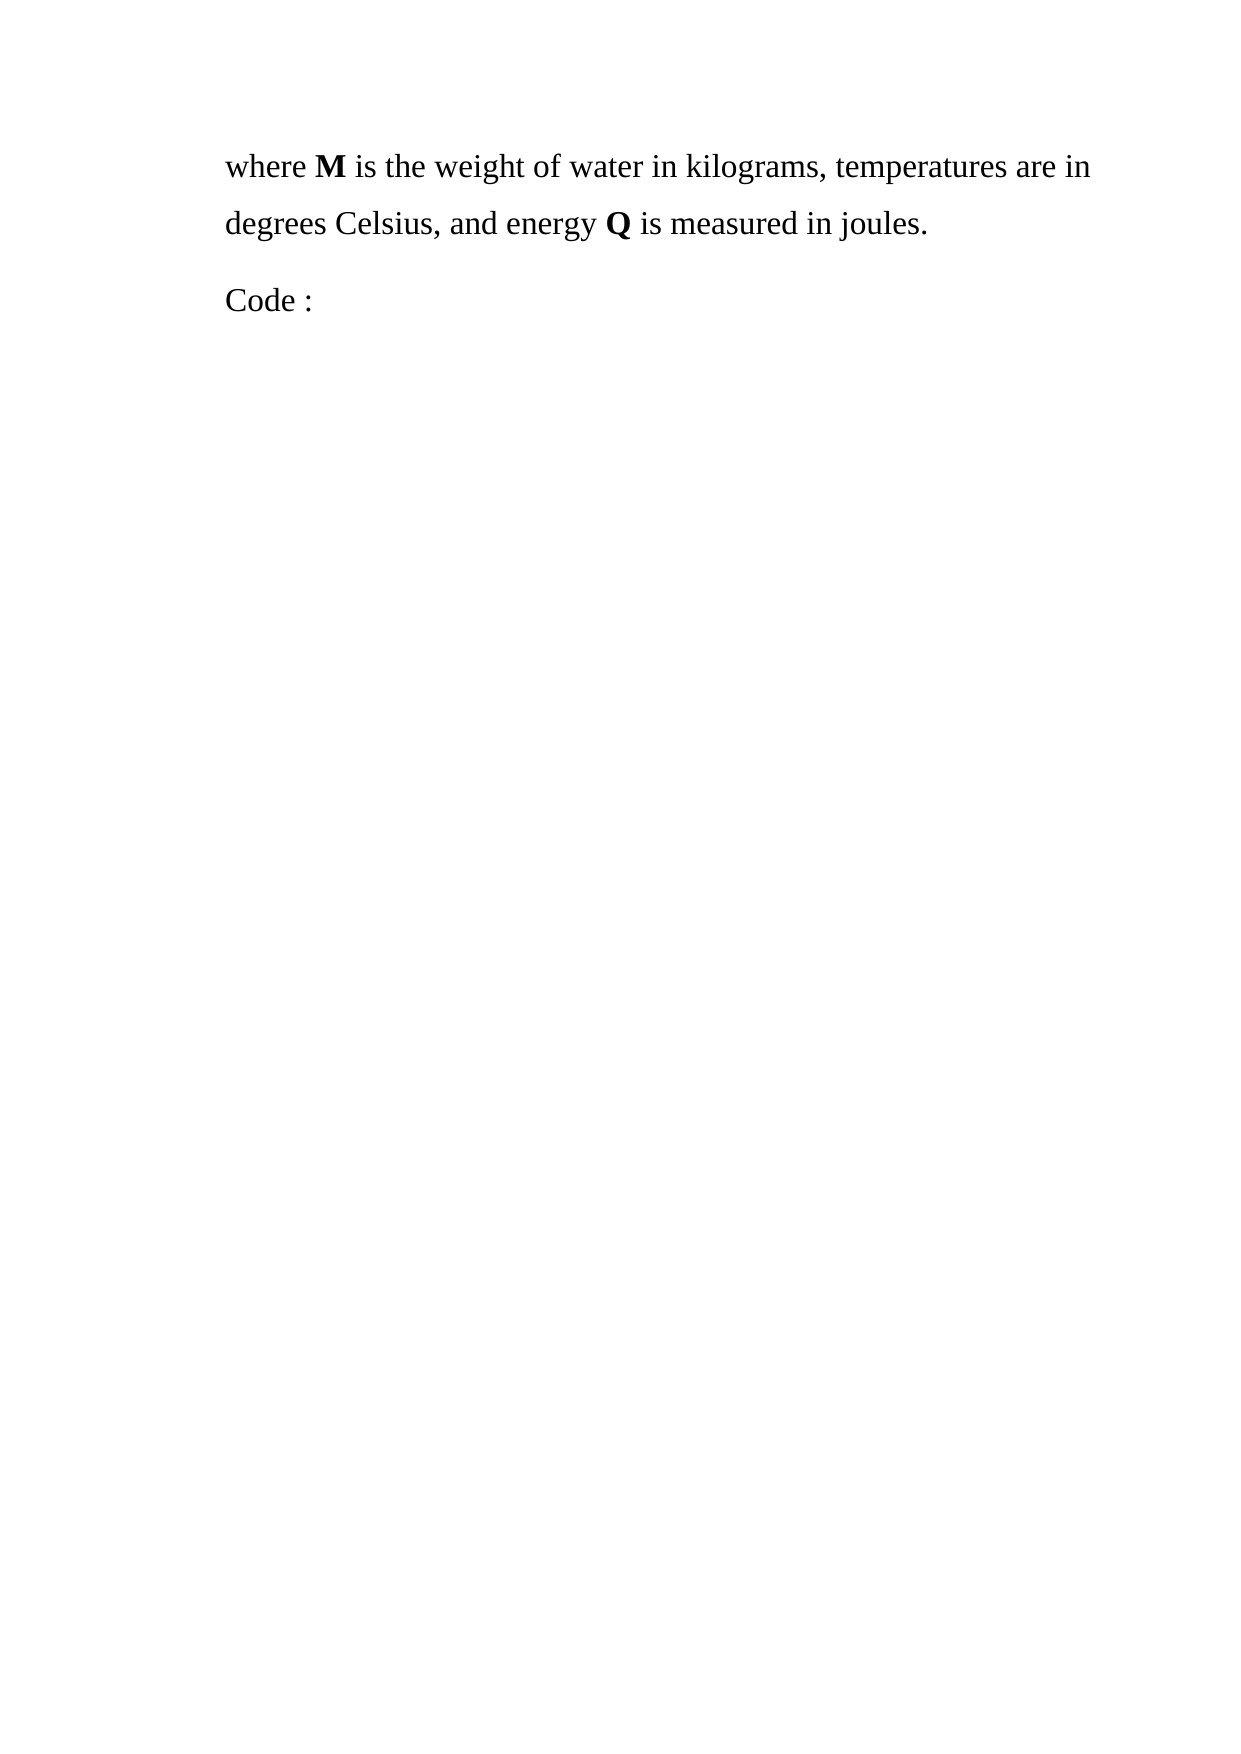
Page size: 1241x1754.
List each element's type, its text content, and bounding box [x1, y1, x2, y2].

text Code : [225, 281, 1117, 319]
text where M is the weight of water in kilograms, temperatures are in degrees Celsius, and energy Q is measured in joules. [225, 146, 1117, 242]
